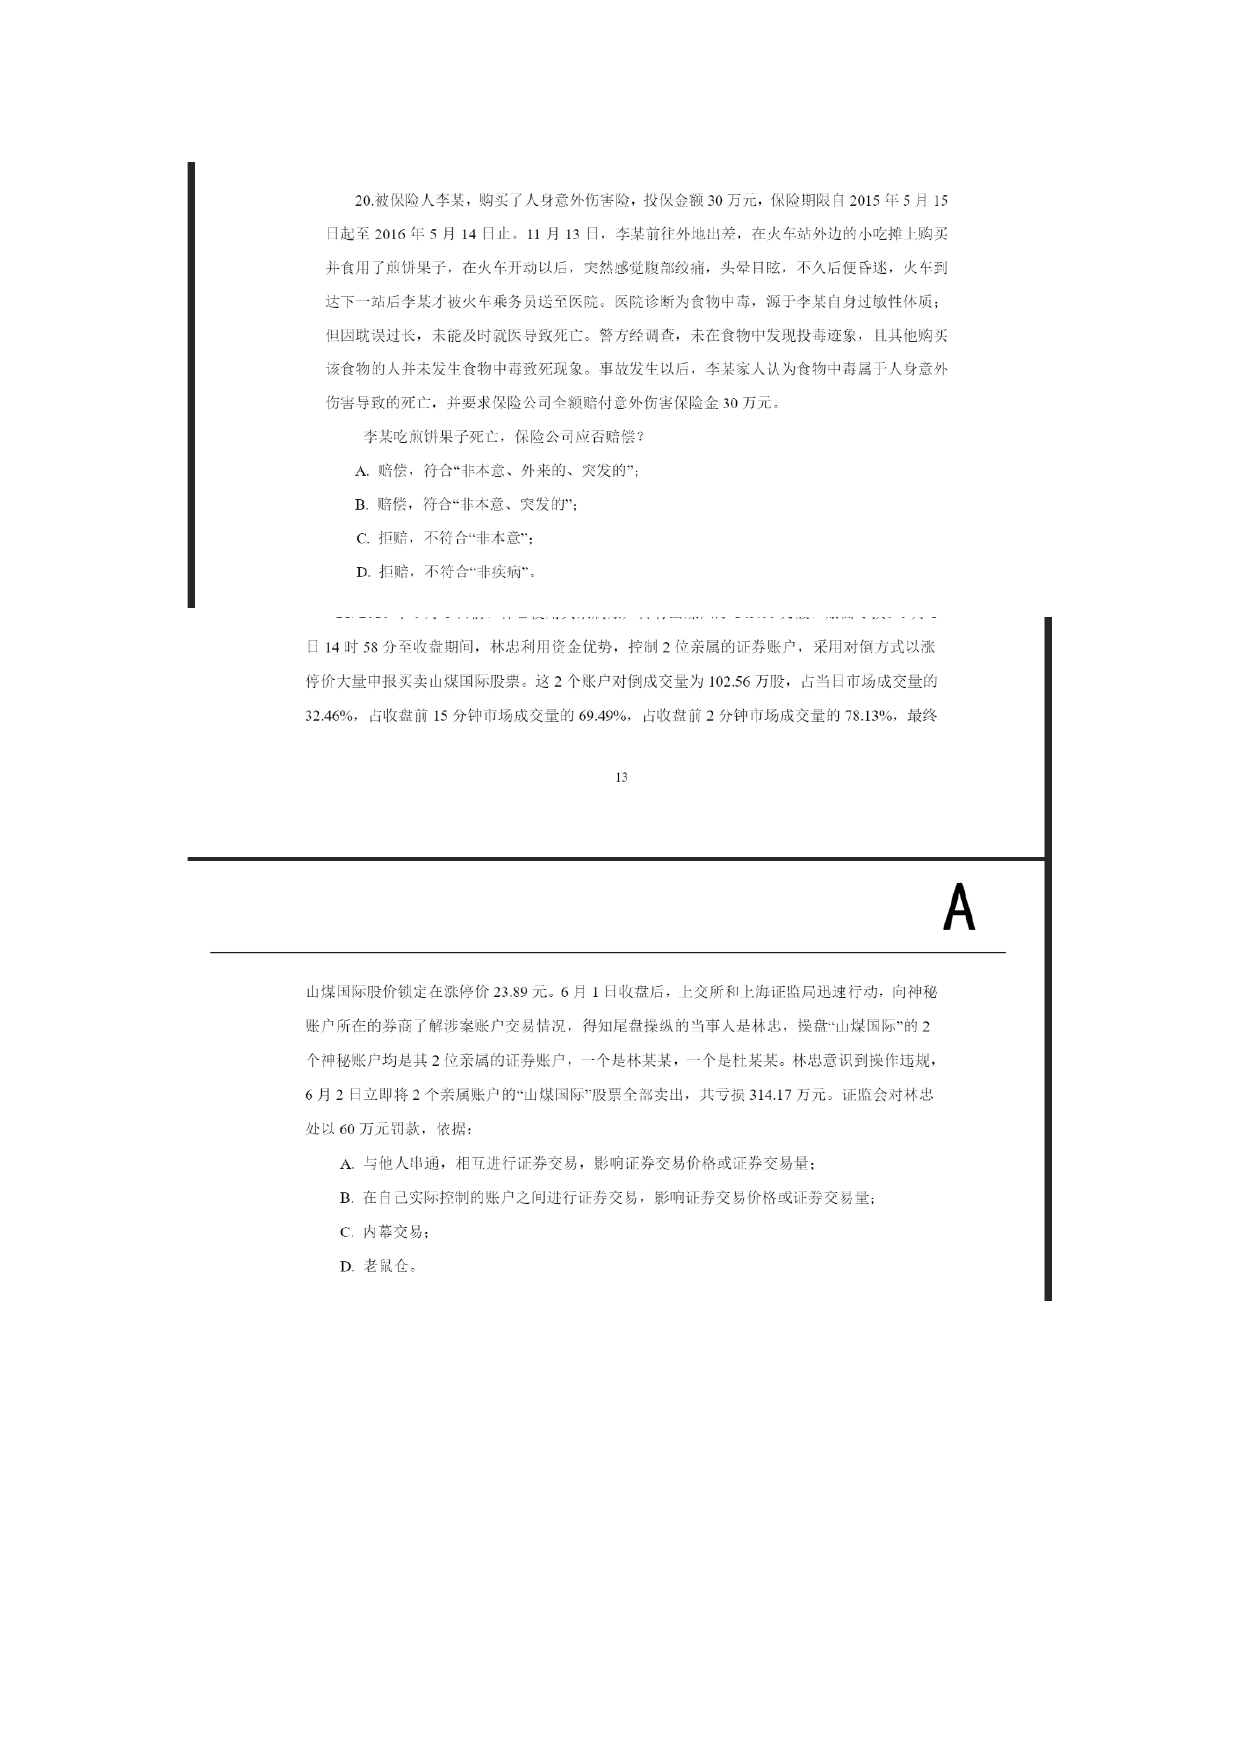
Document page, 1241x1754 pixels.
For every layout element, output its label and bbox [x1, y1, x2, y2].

picture [187, 162, 1053, 608]
picture [187, 617, 1052, 1301]
